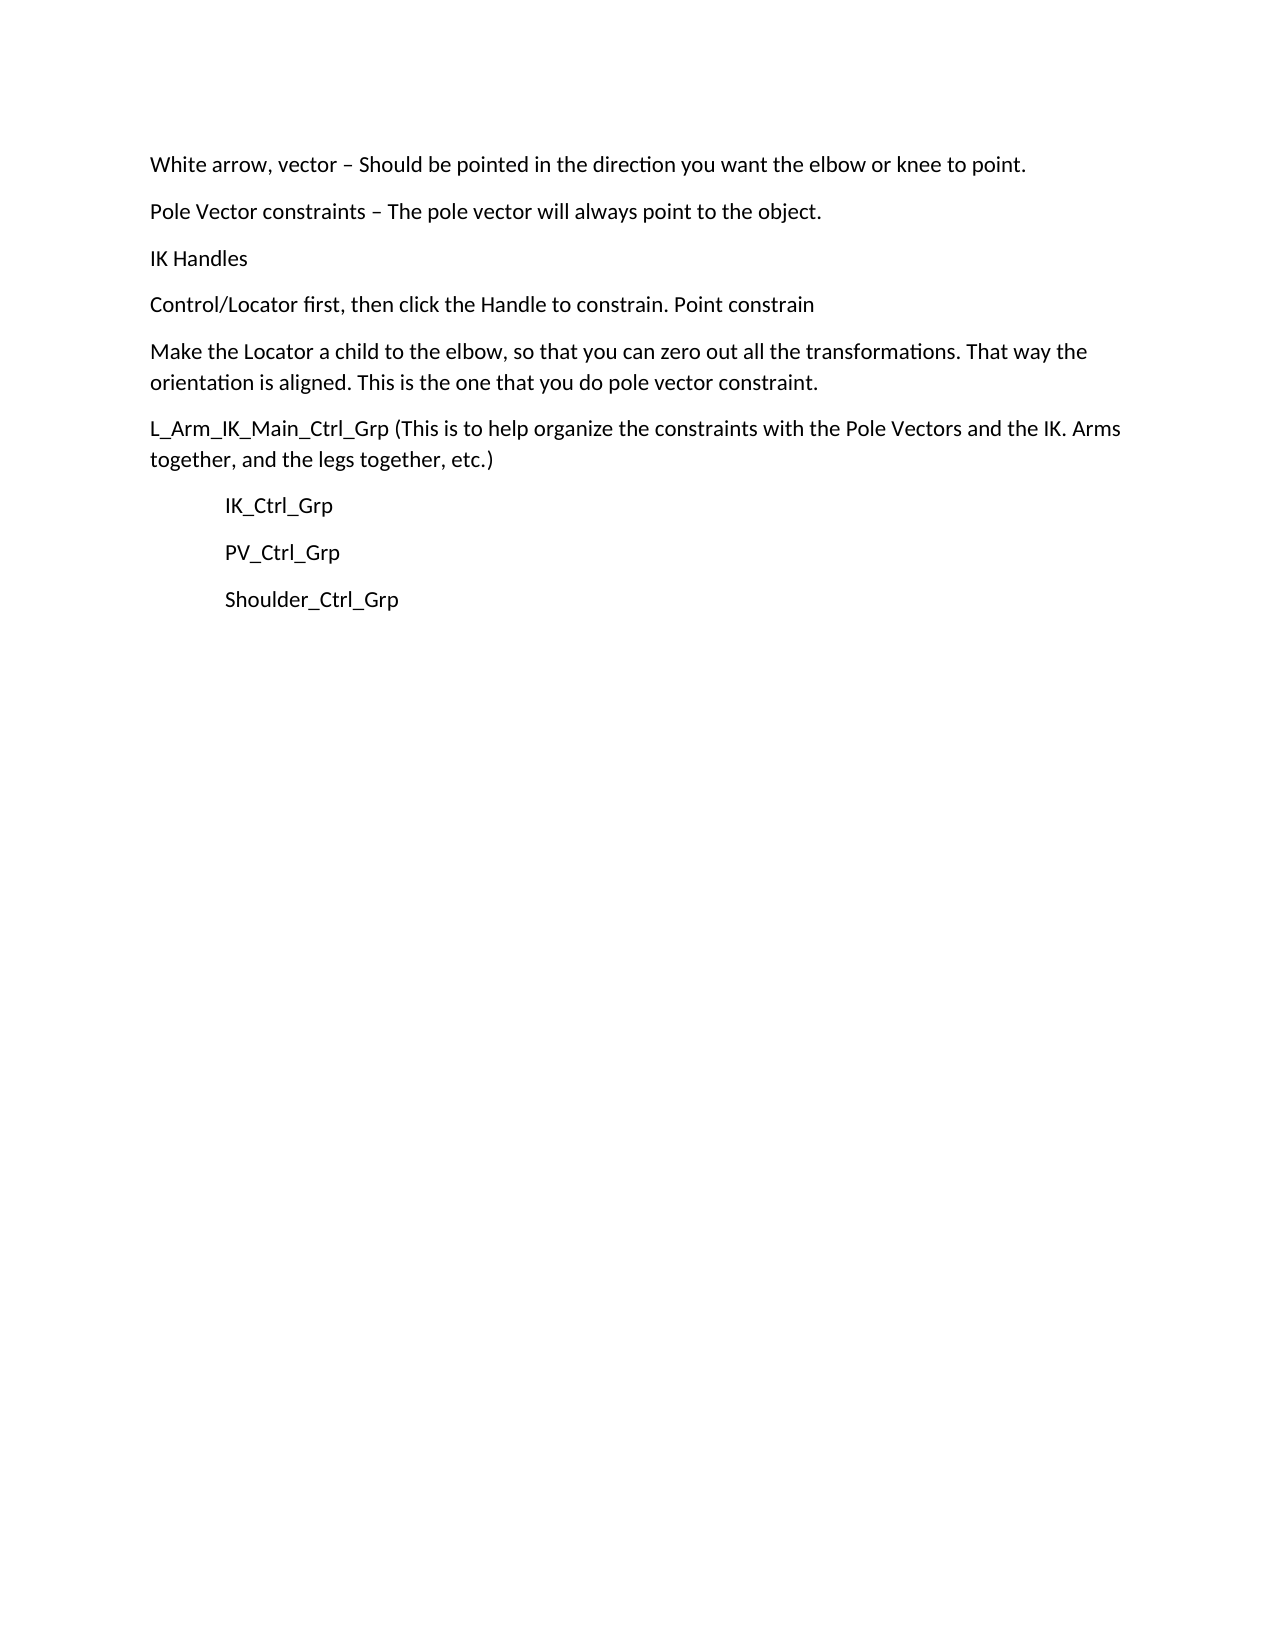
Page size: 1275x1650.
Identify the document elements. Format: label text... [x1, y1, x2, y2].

text Pole Vector constraints – The pole vector will always point to the object. [150, 197, 1125, 225]
text L_Arm_IK_Main_Ctrl_Grp (This is to help organize the constraints with the Pole Vectors and the IK. Arms together, and the legs together, etc.) [150, 414, 1125, 473]
text IK_Ctrl_Grp [150, 492, 1125, 520]
text Shoulder_Ctrl_Grp [150, 585, 1125, 613]
text Control/Locator first, then click the Handle to constrain. Point constrain [150, 291, 1125, 319]
text White arrow, vector – Should be pointed in the direction you want the elbow or knee to point. [150, 150, 1125, 178]
text Make the Locator a child to the elbow, so that you can zero out all the transformations. That way the orientation is aligned. This is the one that you do pole vector constraint. [150, 337, 1125, 396]
text IK Handles [150, 244, 1125, 272]
text PV_Ctrl_Grp [150, 538, 1125, 567]
